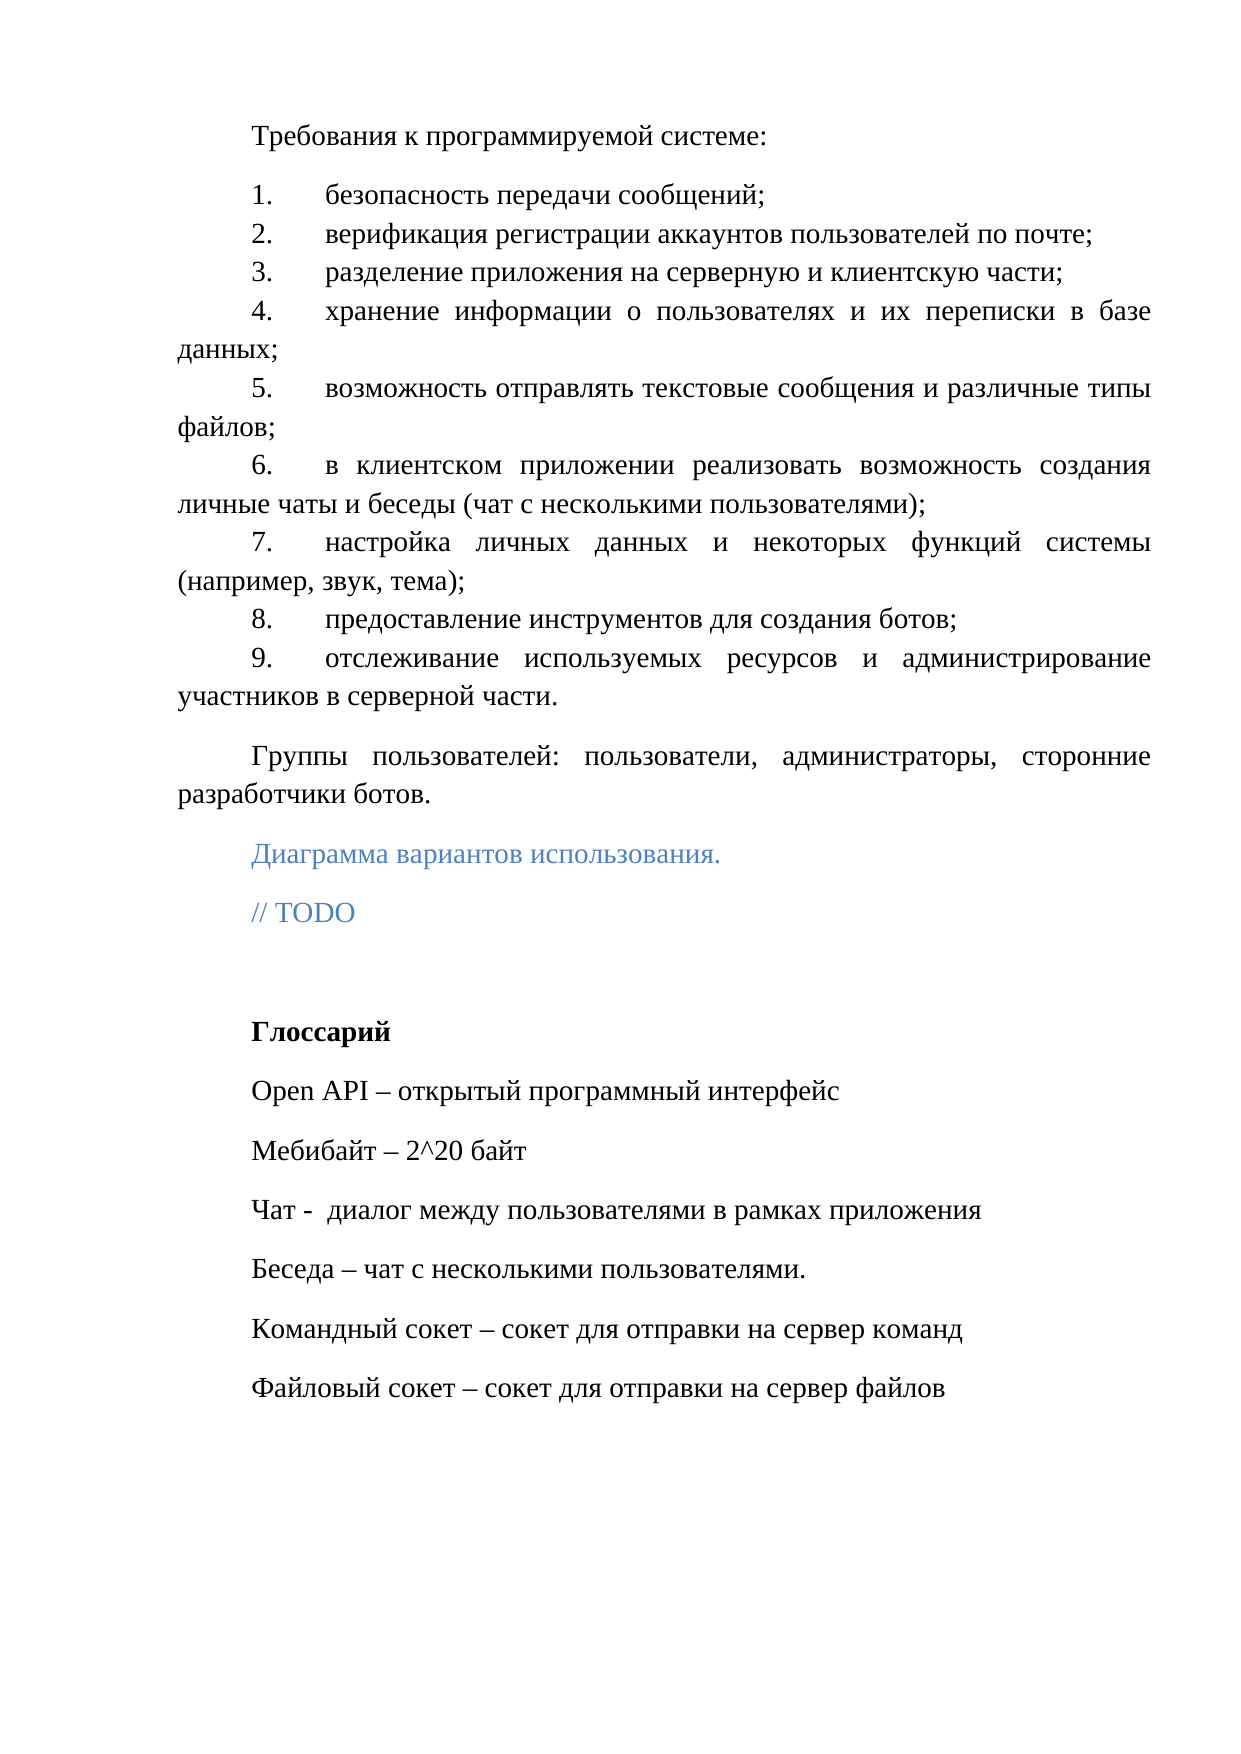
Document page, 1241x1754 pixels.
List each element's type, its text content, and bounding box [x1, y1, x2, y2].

text Диаграмма вариантов использования. [177, 836, 1152, 869]
text Open API – открытый программный интерфейс [177, 1073, 1152, 1107]
list безопасность передачи сообщений; [177, 177, 1152, 211]
text Глоссарий [177, 1014, 1152, 1047]
list в клиентском приложении реализовать возможность создания личные чаты и беседы (чат с несколькими пользователями); [177, 447, 1152, 519]
list отслеживание используемых ресурсов и администрирование участников в серверной части. [177, 640, 1152, 712]
text // TODO [177, 895, 1152, 929]
list настройка личных данных и некоторых функций системы (например, звук, тема); [177, 524, 1152, 596]
list предоставление инструментов для создания ботов; [177, 601, 1152, 635]
list хранение информации о пользователях и их переписки в базе данных; [177, 293, 1152, 365]
text Файловый сокет – сокет для отправки на сервер файлов [177, 1370, 1152, 1404]
text Требования к программируемой системе: [177, 118, 1152, 152]
text Группы пользователей: пользователи, администраторы, сторонние разработчики ботов. [177, 738, 1152, 810]
text Чат - диалог между пользователями в рамках приложения [177, 1192, 1152, 1226]
text Мебибайт – 2^20 байт [177, 1133, 1152, 1166]
list верификация регистрации аккаунтов пользователей по почте; [177, 216, 1152, 249]
list возможность отправлять текстовые сообщения и различные типы файлов; [177, 370, 1152, 442]
text Командный сокет – сокет для отправки на сервер команд [177, 1311, 1152, 1344]
list разделение приложения на серверную и клиентскую части; [177, 254, 1152, 288]
text Беседа – чат с несколькими пользователями. [177, 1251, 1152, 1285]
